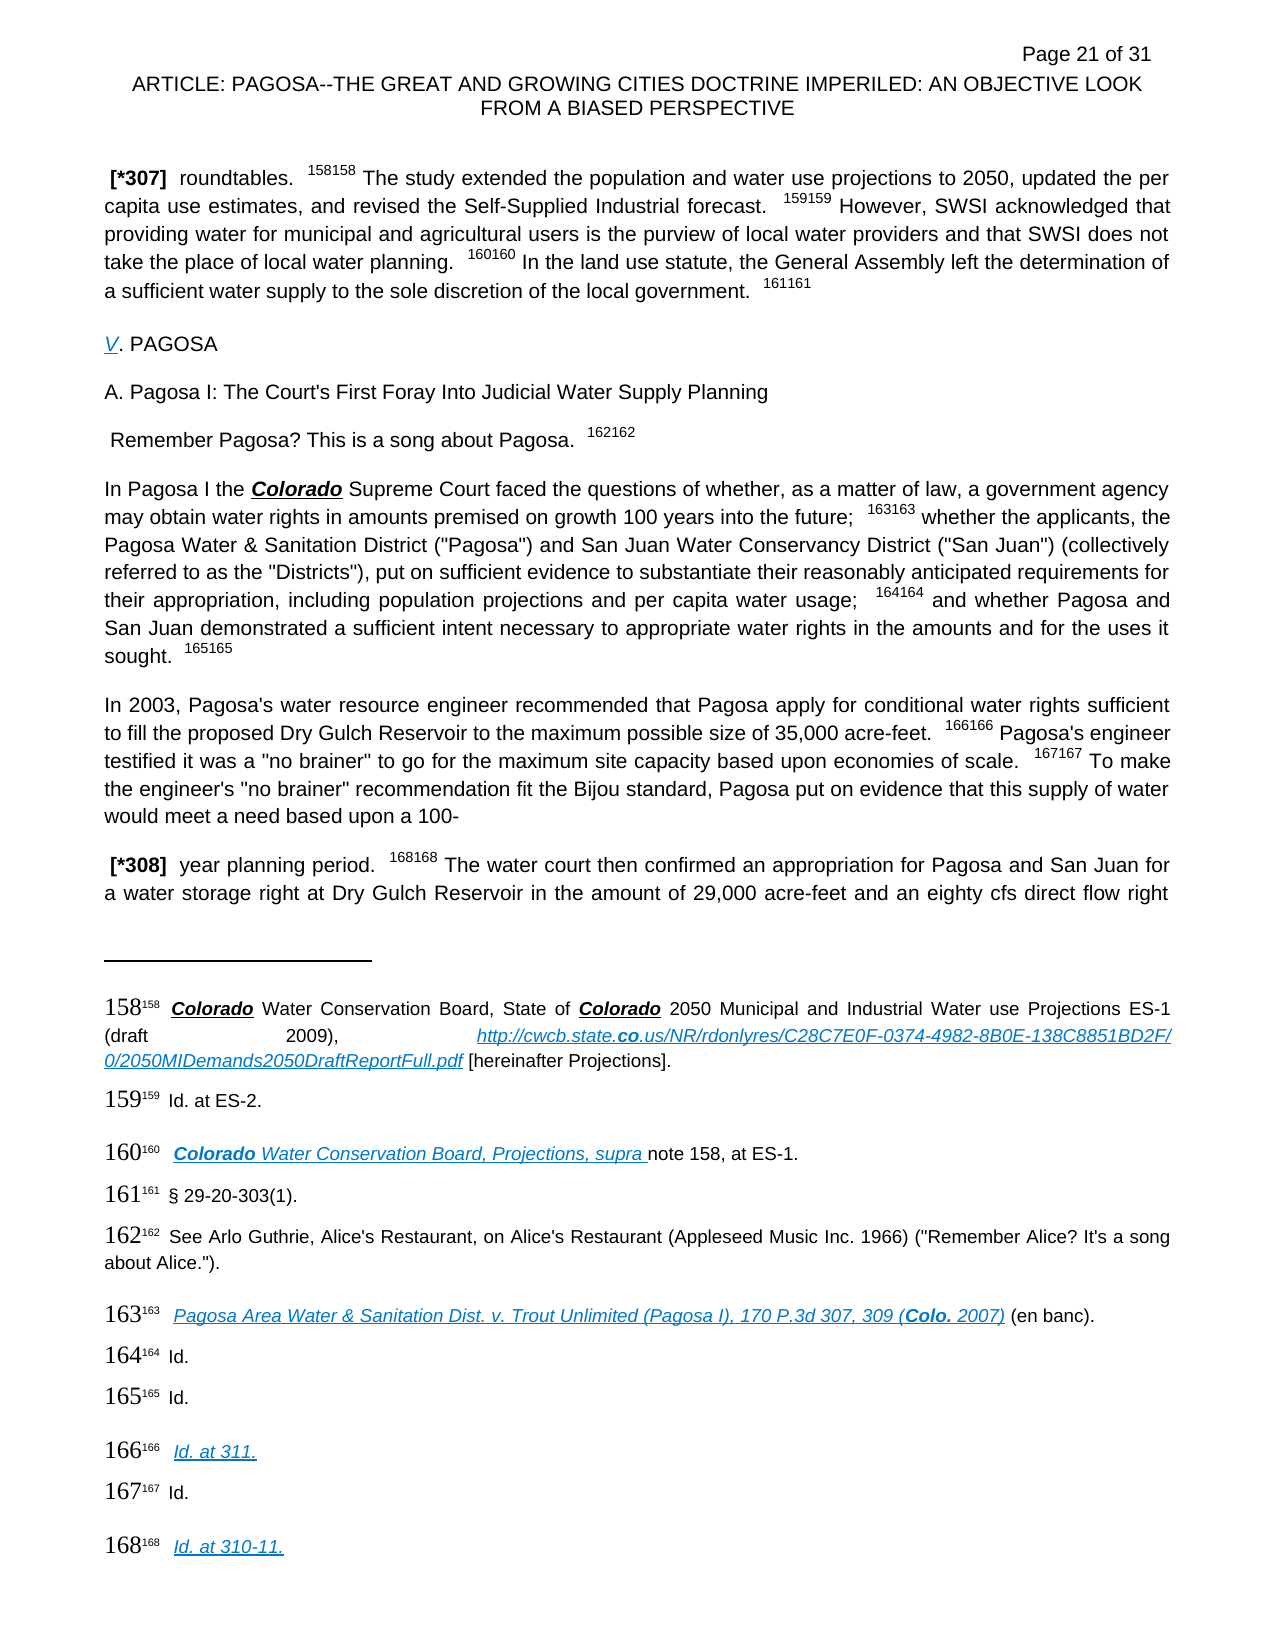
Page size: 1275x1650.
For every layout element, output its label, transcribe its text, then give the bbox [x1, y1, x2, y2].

text A. Pagosa I: The Court's First Foray Into Judicial Water Supply Planning [104, 376, 1171, 403]
text In Pagosa I the Colorado Supreme Court faced the questions of whether, as a matter of law, a government agency may obtain water rights in amounts premised on growth 100 years into the future; 163 whether the applicants, the Pagosa Water & Sanitation District ("Pagosa") and San Juan Water Conservancy District ("San Juan") (collectively referred to as the "Districts"), put on sufficient evidence to substantiate their reasonably anticipated requirements for their appropriation, including population projections and per capita water usage; 164 and whether Pagosa and San Juan demonstrated a sufficient intent necessary to appropriate water rights in the amounts and for the uses it sought. 165 [104, 474, 1171, 668]
text In 2003, Pagosa's water resource engineer recommended that Pagosa apply for conditional water rights sufficient to fill the proposed Dry Gulch Reservoir to the maximum possible size of 35,000 acre-feet. 166 Pagosa's engineer testified it was a "no brainer" to go for the maximum site capacity based upon economies of scale. 167 To make the engineer's "no brainer" recommendation fit the Bijou standard, Pagosa put on evidence that this supply of water would meet a need based upon a 100- [104, 689, 1171, 828]
text [*308] year planning period. 168 The water court then confirmed an appropriation for Pagosa and San Juan for a water storage right at Dry Gulch Reservoir in the amount of 29,000 acre-feet and an eighty cfs direct flow right from the San Juan River. 169 Trout Unlimited ("TU") appealed, 170 claiming the amount awarded was more than Pagosa or San Juan could reasonably anticipate using over a reasonable period of time in violation of the anti-speculation doctrine. 171 The Colorado Supreme Court agreed. 172 [104, 849, 1171, 905]
text V. PAGOSA [104, 328, 1171, 356]
text Remember Pagosa? This is a song about Pagosa. 162 [104, 424, 1171, 453]
text [*307] roundtables. 158 The study extended the population and water use projections to 2050, updated the per capita use estimates, and revised the Self-Supplied Industrial forecast. 159 However, SWSI acknowledged that providing water for municipal and agricultural users is the purview of local water providers and that SWSI does not take the place of local water planning. 160 In the land use statute, the General Assembly left the determination of a sufficient water supply to the sole discretion of the local government. 161 [104, 161, 1171, 303]
